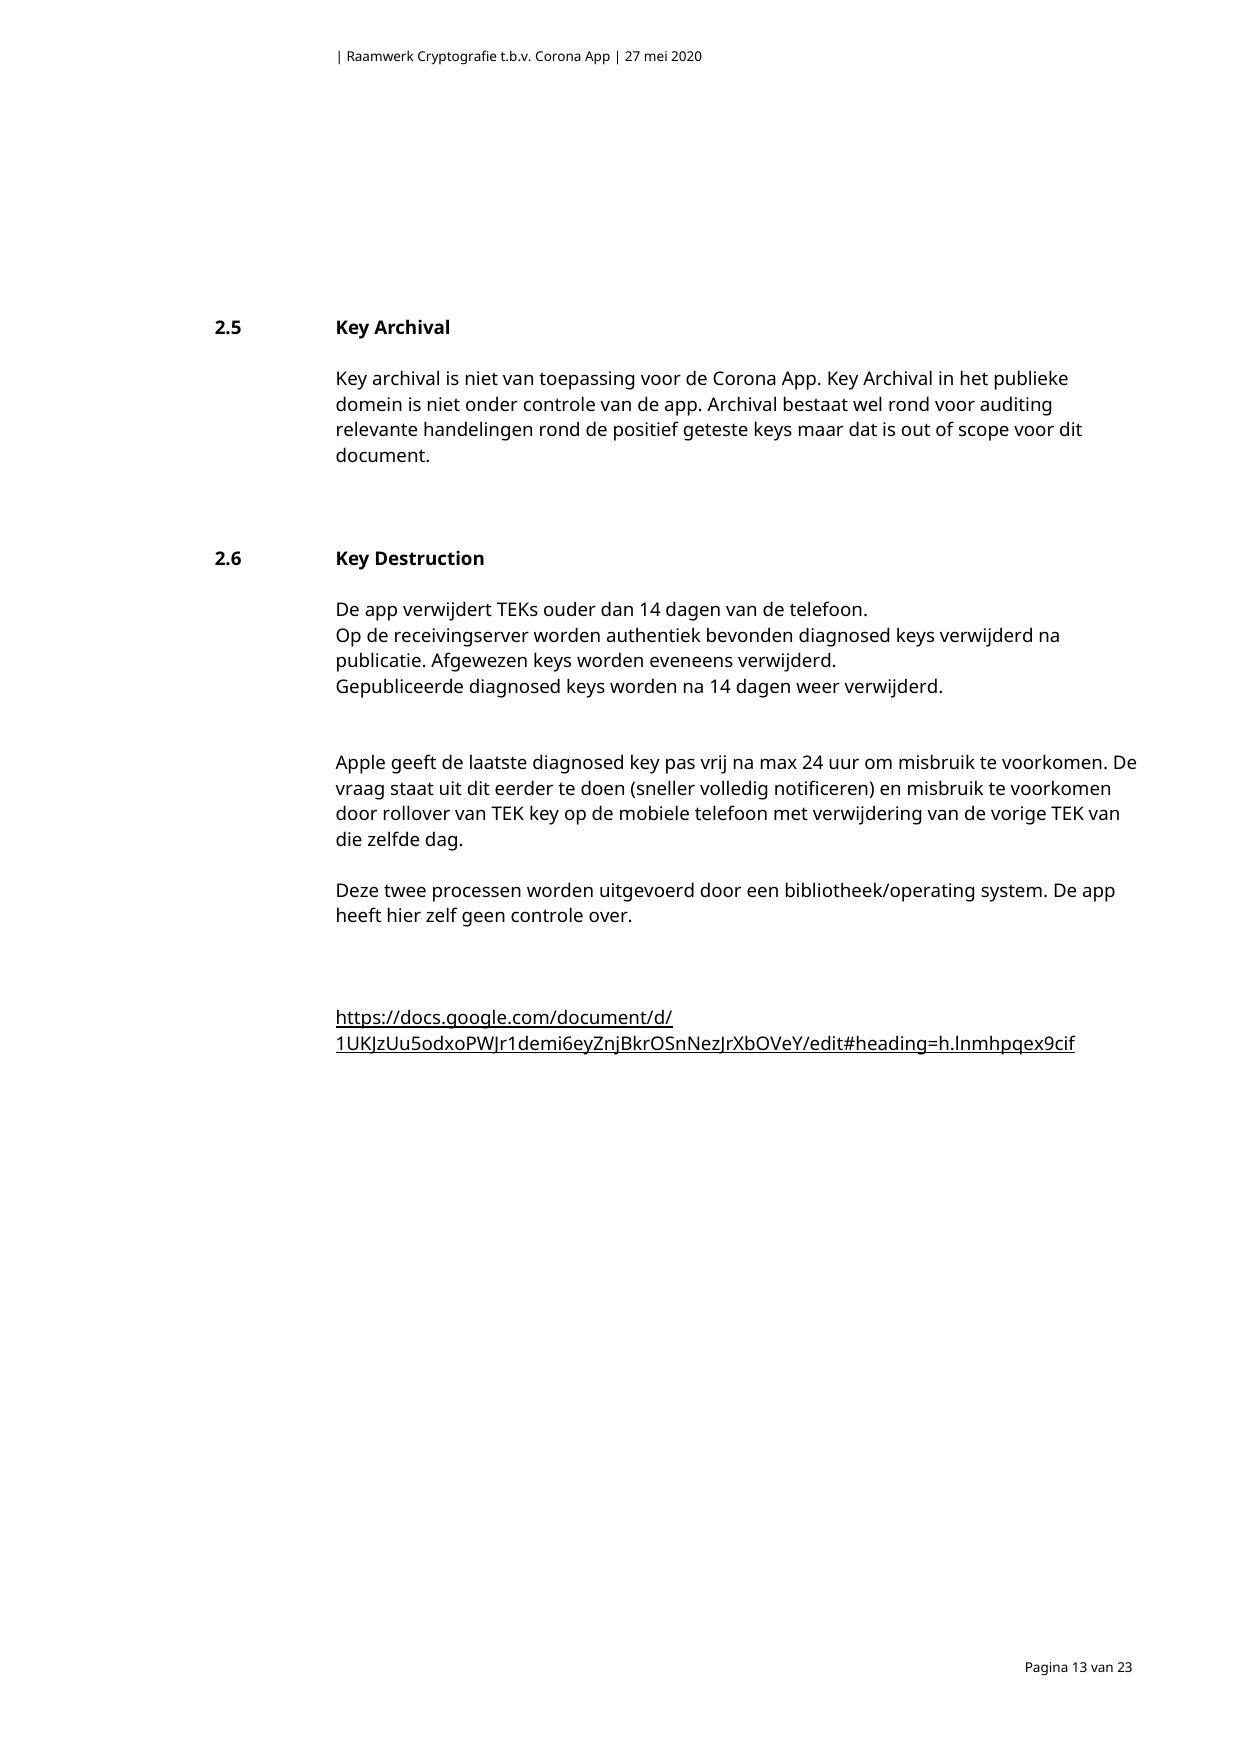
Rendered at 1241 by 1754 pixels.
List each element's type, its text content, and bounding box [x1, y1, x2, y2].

text Apple geeft de laatste diagnosed key pas vrij na max 24 uur om misbruik te voorkomen. De vraag staat uit dit eerder te doen (sneller volledig notificeren) en misbruik te voorkomen door rollover van TEK key op de mobiele telefoon met verwijdering van de vorige TEK van die zelfde dag. [335, 749, 1140, 852]
text Gepubliceerde diagnosed keys worden na 14 dagen weer verwijderd. [335, 673, 1140, 698]
subtitle Key Destruction [214, 539, 1140, 571]
text De app verwijdert TEKs ouder dan 14 dagen van de telefoon. [335, 596, 1140, 622]
text Key archival is niet van toepassing voor de Corona App. Key Archival in het publieke domein is niet onder controle van de app. Archival bestaat wel rond voor auditing relevante handelingen rond de positief geteste keys maar dat is out of scope voor dit document. [335, 366, 1140, 468]
text Deze twee processen worden uitgevoerd door een bibliotheek/operating system. De app heeft hier zelf geen controle over. [335, 877, 1140, 928]
text https://docs.google.com/document/d/1UKJzUu5odxoPWJr1demi6eyZnjBkrOSnNezJrXbOVeY/edit#heading=h.lnmhpqex9cif [335, 1005, 1140, 1056]
text Op de receivingserver worden authentiek bevonden diagnosed keys verwijderd na publicatie. Afgewezen keys worden eveneens verwijderd. [335, 622, 1140, 673]
subtitle Key Archival [214, 309, 1140, 340]
